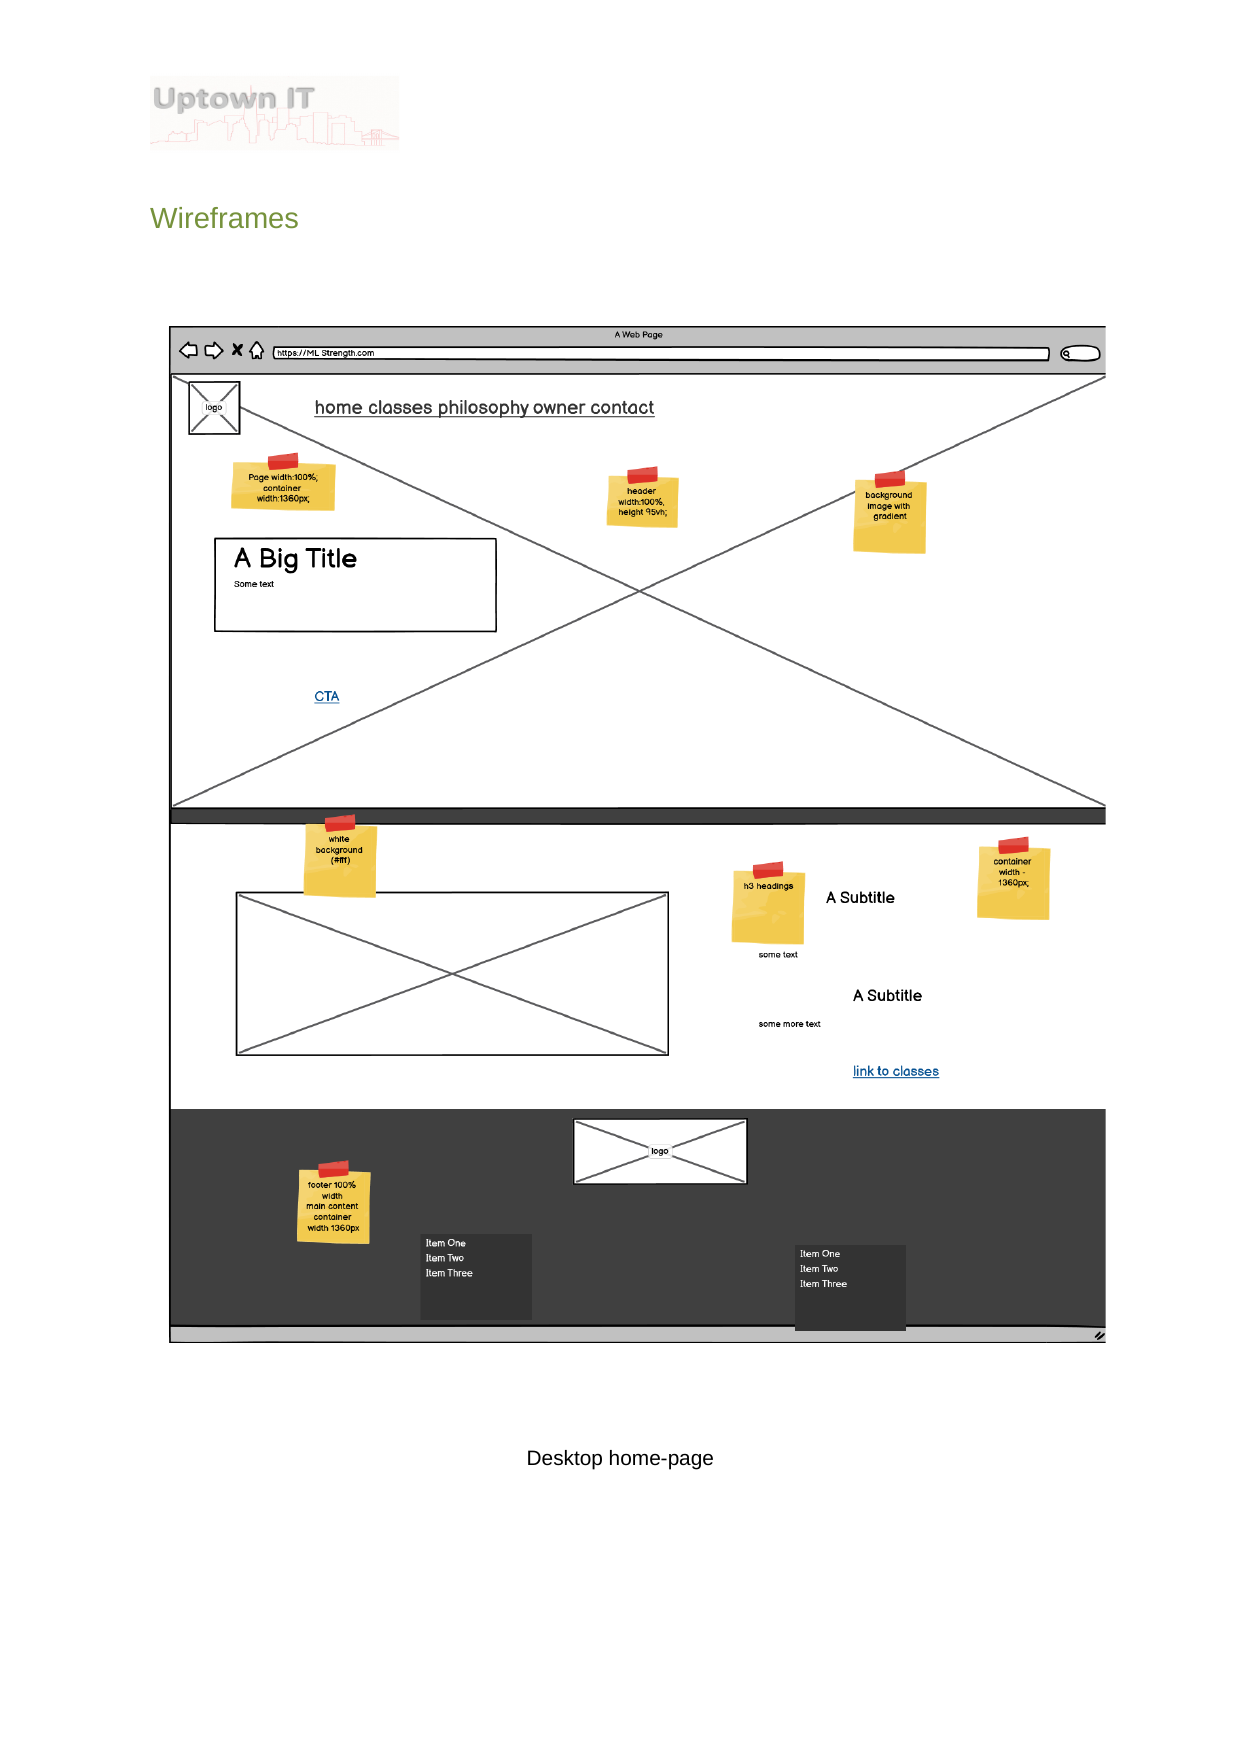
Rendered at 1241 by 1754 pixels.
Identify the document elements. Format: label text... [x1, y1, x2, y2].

picture [150, 73, 400, 153]
picture [168, 326, 1105, 1342]
text Wireframes [150, 201, 1090, 234]
text Desktop home-page [150, 1446, 1090, 1470]
